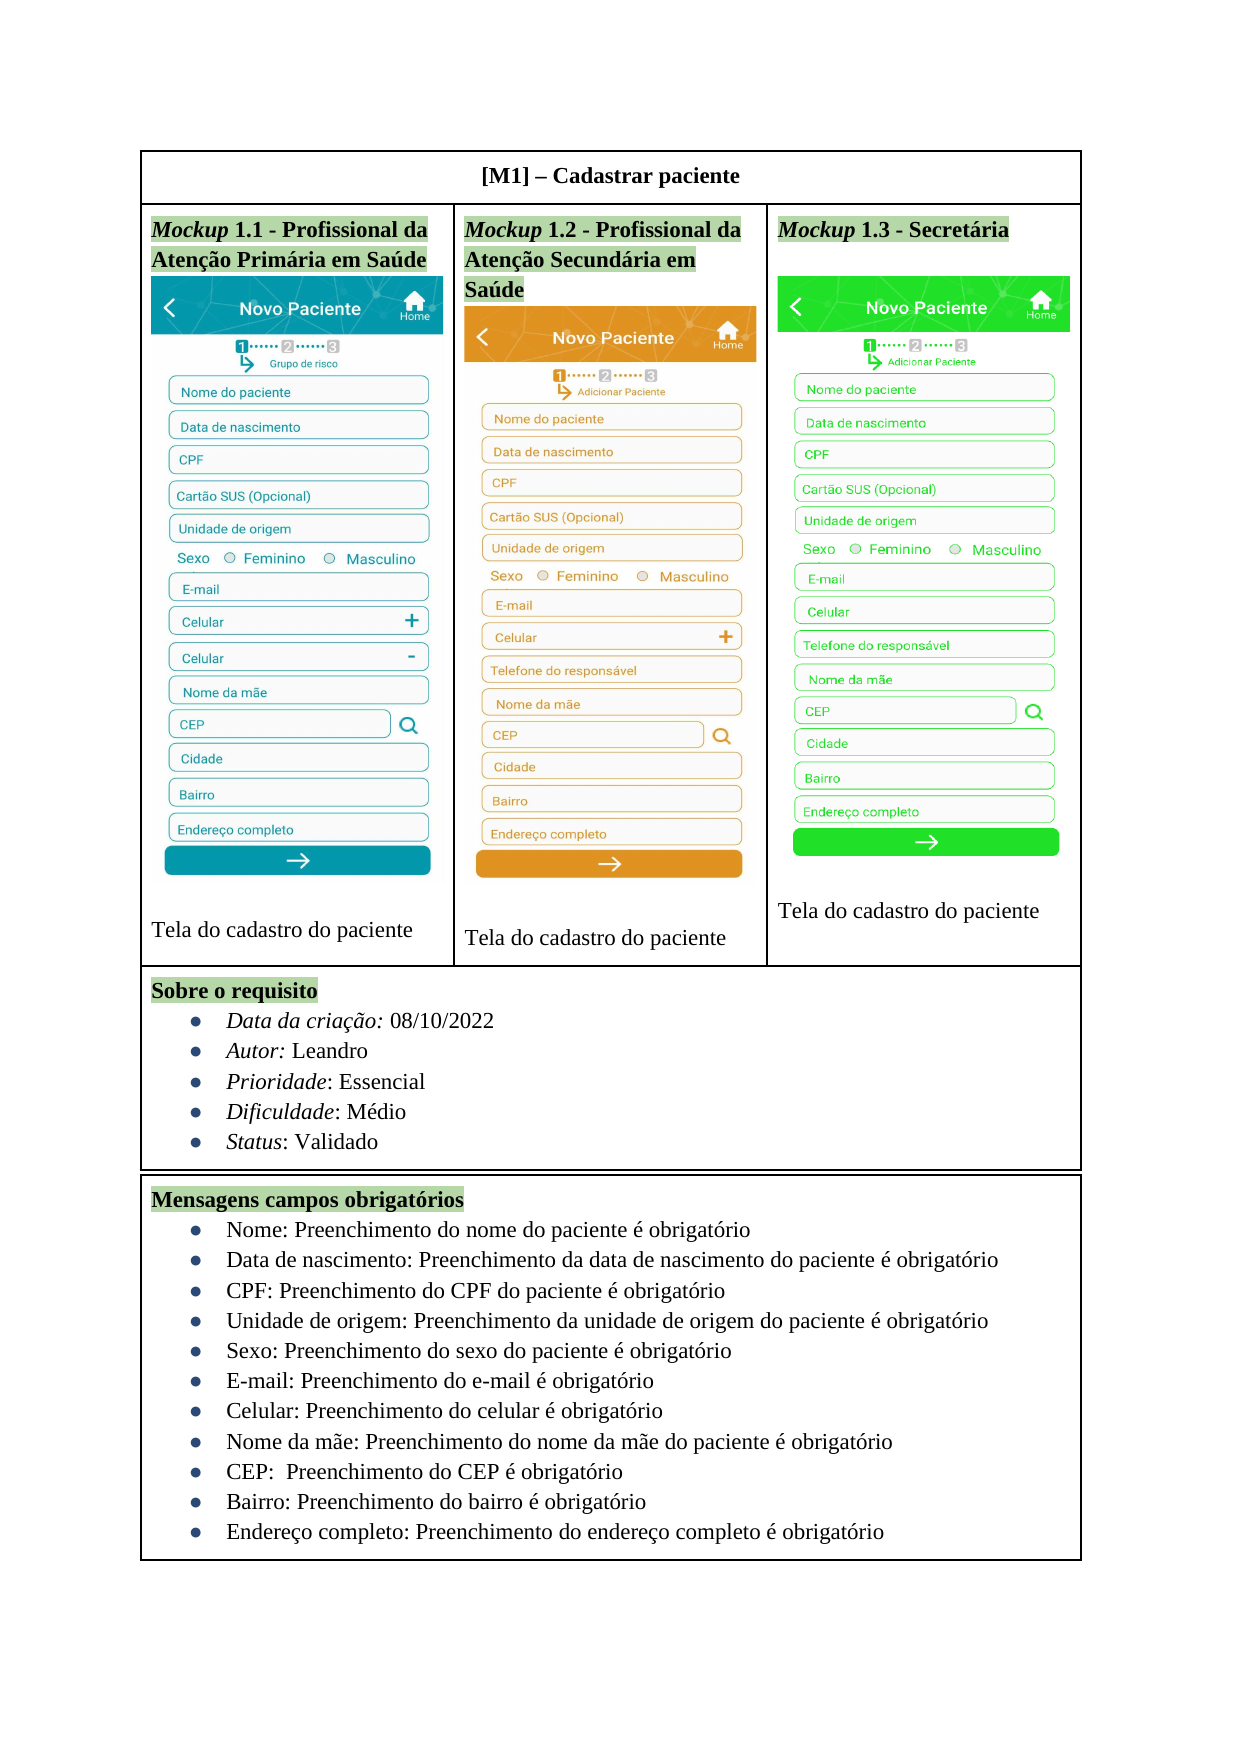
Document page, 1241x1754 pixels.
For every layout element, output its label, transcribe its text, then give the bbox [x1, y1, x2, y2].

picture [777, 276, 1070, 864]
picture [151, 276, 444, 883]
table_cell Mockup 1.2 - Profissional da Atenção Secundária em Saúde Tela do cadastro do paciente [455, 205, 766, 964]
table_cell Mockup 1.3 - Secretária Tela do cadastro do paciente [768, 205, 1080, 964]
picture [464, 306, 757, 885]
table_cell Sobre o requisito Data da criação: 08/10/2022 Autor: Leandro Prioridade: Essencial Dificuldade: Médio Status: Validado [142, 967, 1080, 1169]
table_cell Mockup 1.1 - Profissional da Atenção Primária em Saúde Tela do cadastro do paciente [142, 205, 453, 964]
table_header [M1] – Cadastrar paciente [142, 152, 1080, 203]
table_header Mensagens campos obrigatórios Nome: Preenchimento do nome do paciente é obrigatório Data de nascimento: Preenchimento da data de nascimento do paciente é obrigatório CPF: Preenchimento do CPF do paciente é obrigatório Unidade de origem: Preenchimento da unidade de origem do paciente é obrigatório Sexo: Preenchimento do sexo do paciente é obrigatório E-mail: Preenchimento do e-mail é obrigatório Celular: Preenchimento do celular é obrigatório Nome da mãe: Preenchimento do nome da mãe do paciente é obrigatório CEP: Preenchimento do CEP é obrigatório Bairro: Preenchimento do bairro é obrigatório Endereço completo: Preenchimento do endereço completo é obrigatório [142, 1176, 1080, 1559]
